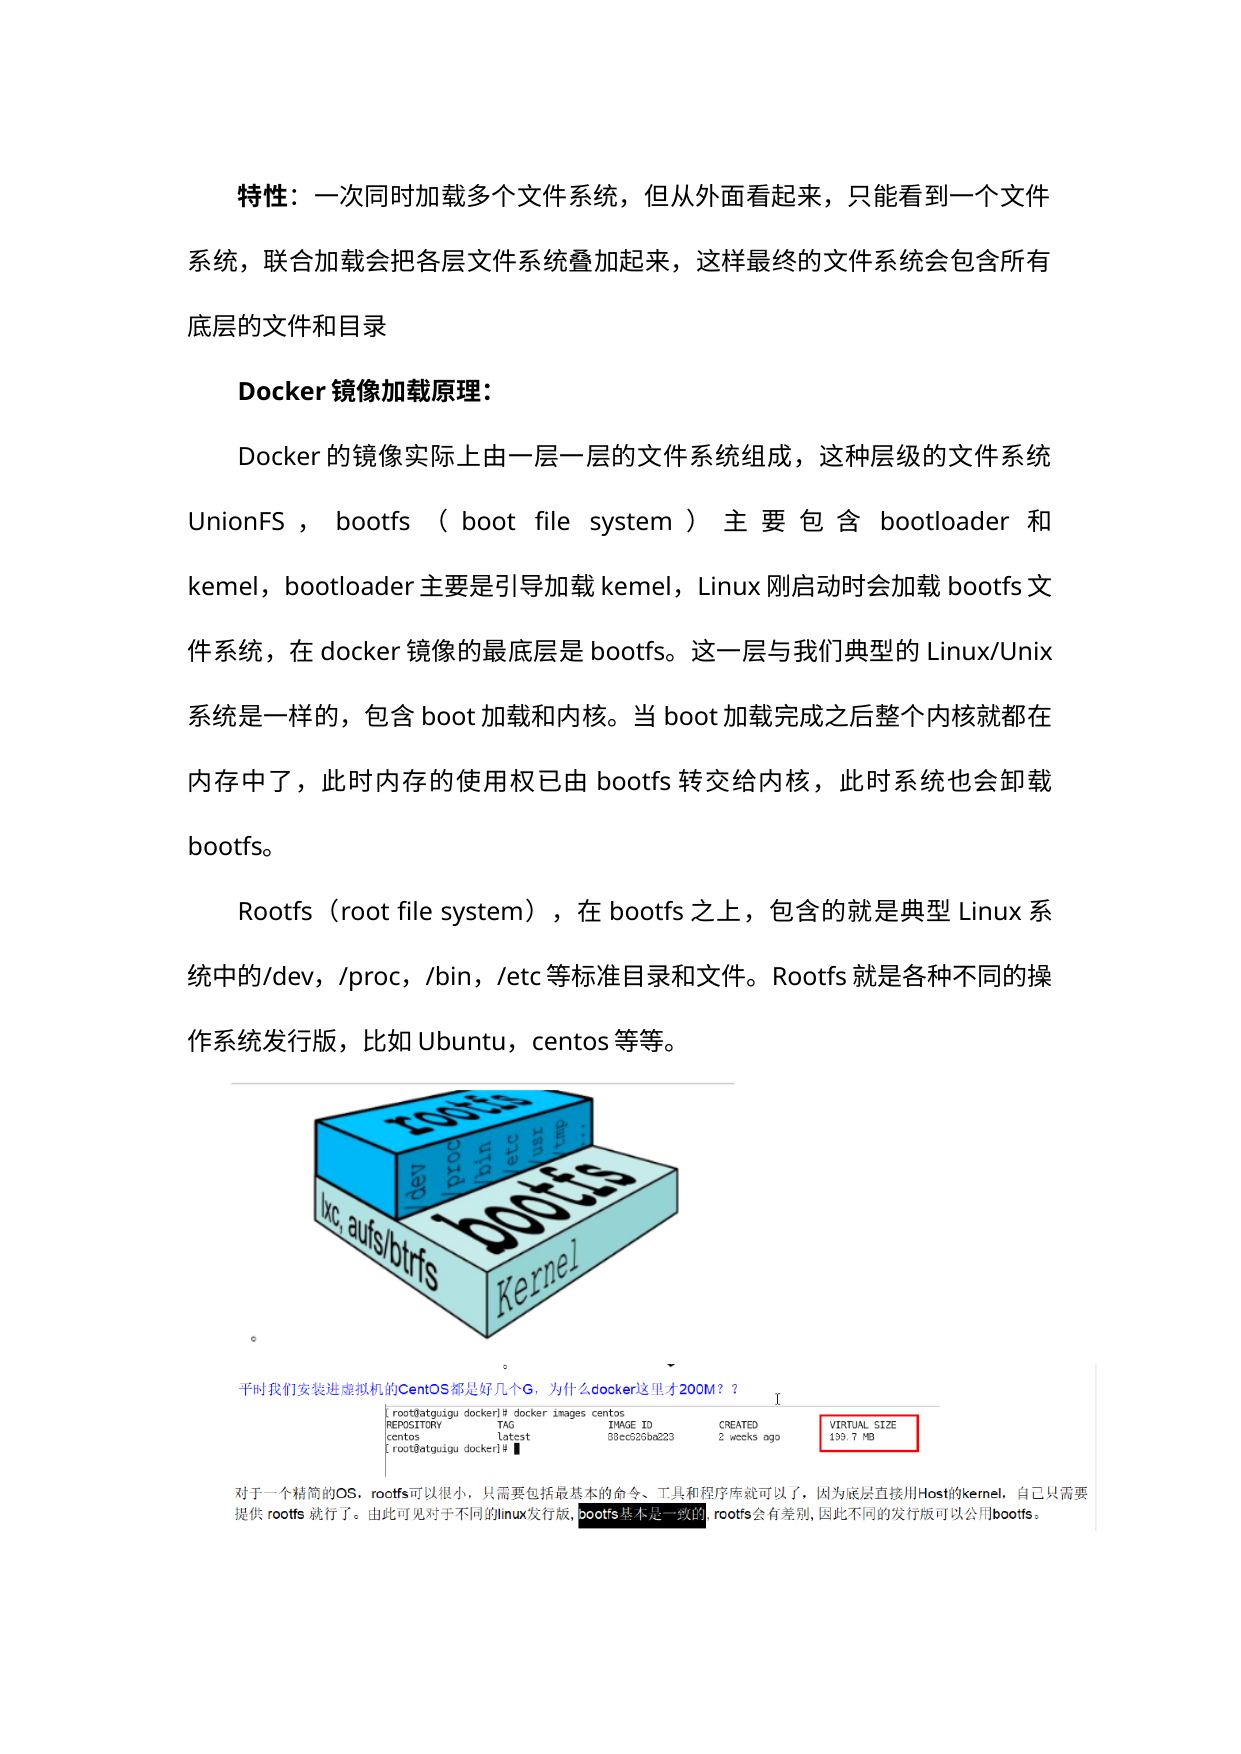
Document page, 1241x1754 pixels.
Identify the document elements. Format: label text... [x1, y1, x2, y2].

list Docker的镜像实际上由一层一层的文件系统组成，这种层级的文件系统UnionFS，bootfs（boot file system）主要包含bootloader和kemel，bootloader主要是引导加载kemel，Linux刚启动时会加载bootfs文件系统，在docker镜像的最底层是bootfs。这一层与我们典型的Linux/Unix系统是一样的，包含boot加载和内核。当boot加载完成之后整个内核就都在内存中了，此时内存的使用权已由bootfs转交给内核，此时系统也会卸载bootfs。 [187, 422, 1053, 877]
picture [231, 1364, 1097, 1537]
list Rootfs（root file system），在bootfs之上，包含的就是典型Linux系统中的/dev，/proc，/bin，/etc等标准目录和文件。Rootfs就是各种不同的操作系统发行版，比如Ubuntu，centos等等。 [187, 877, 1053, 1072]
picture [231, 1072, 735, 1350]
list Docker镜像加载原理： [187, 357, 1053, 422]
list 特性：一次同时加载多个文件系统，但从外面看起来，只能看到一个文件系统，联合加载会把各层文件系统叠加起来，这样最终的文件系统会包含所有底层的文件和目录 [187, 162, 1053, 357]
